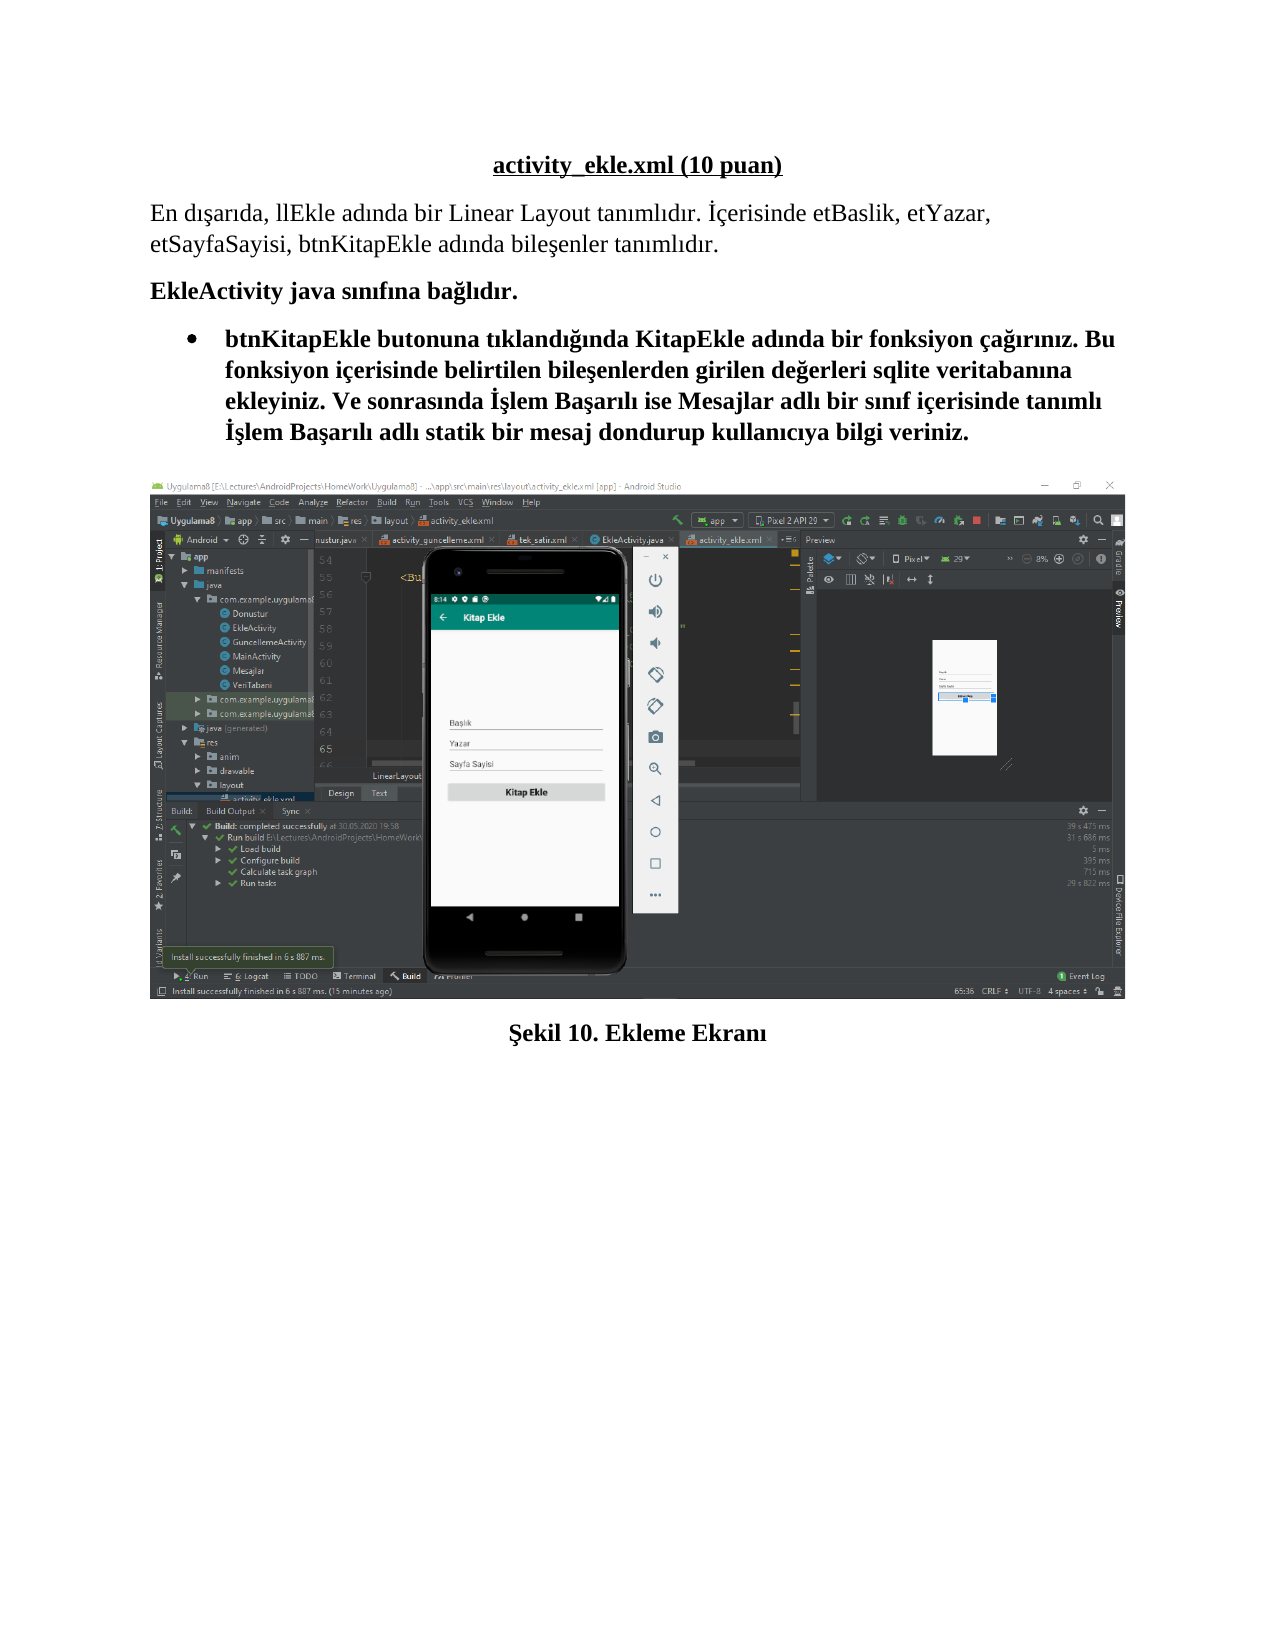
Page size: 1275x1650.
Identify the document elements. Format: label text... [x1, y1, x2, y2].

text Şekil 10. Ekleme Ekranı [150, 1018, 1125, 1047]
list btnKitapEkle butonuna tıklandığında KitapEkle adında bir fonksiyon çağırınız. Bu fonksiyon içerisinde belirtilen bileşenlerden girilen değerleri sqlite veritabanına ekleyiniz. Ve sonrasında İşlem Başarılı ise Mesajlar adlı bir sınıf içerisinde tanımlı İşlem Başarılı adlı statik bir mesaj dondurup kullanıcıya bilgi veriniz. [187, 324, 1125, 446]
picture [150, 479, 1125, 999]
text En dışarıda, llEkle adında bir Linear Layout tanımlıdır. İçerisinde etBaslik, etYazar, etSayfaSayisi, btnKitapEkle adında bileşenler tanımlıdır. [150, 198, 1125, 257]
text EkleActivity java sınıfına bağlıdır. [150, 276, 1125, 305]
text activity_ekle.xml (10 puan) [150, 150, 1125, 179]
